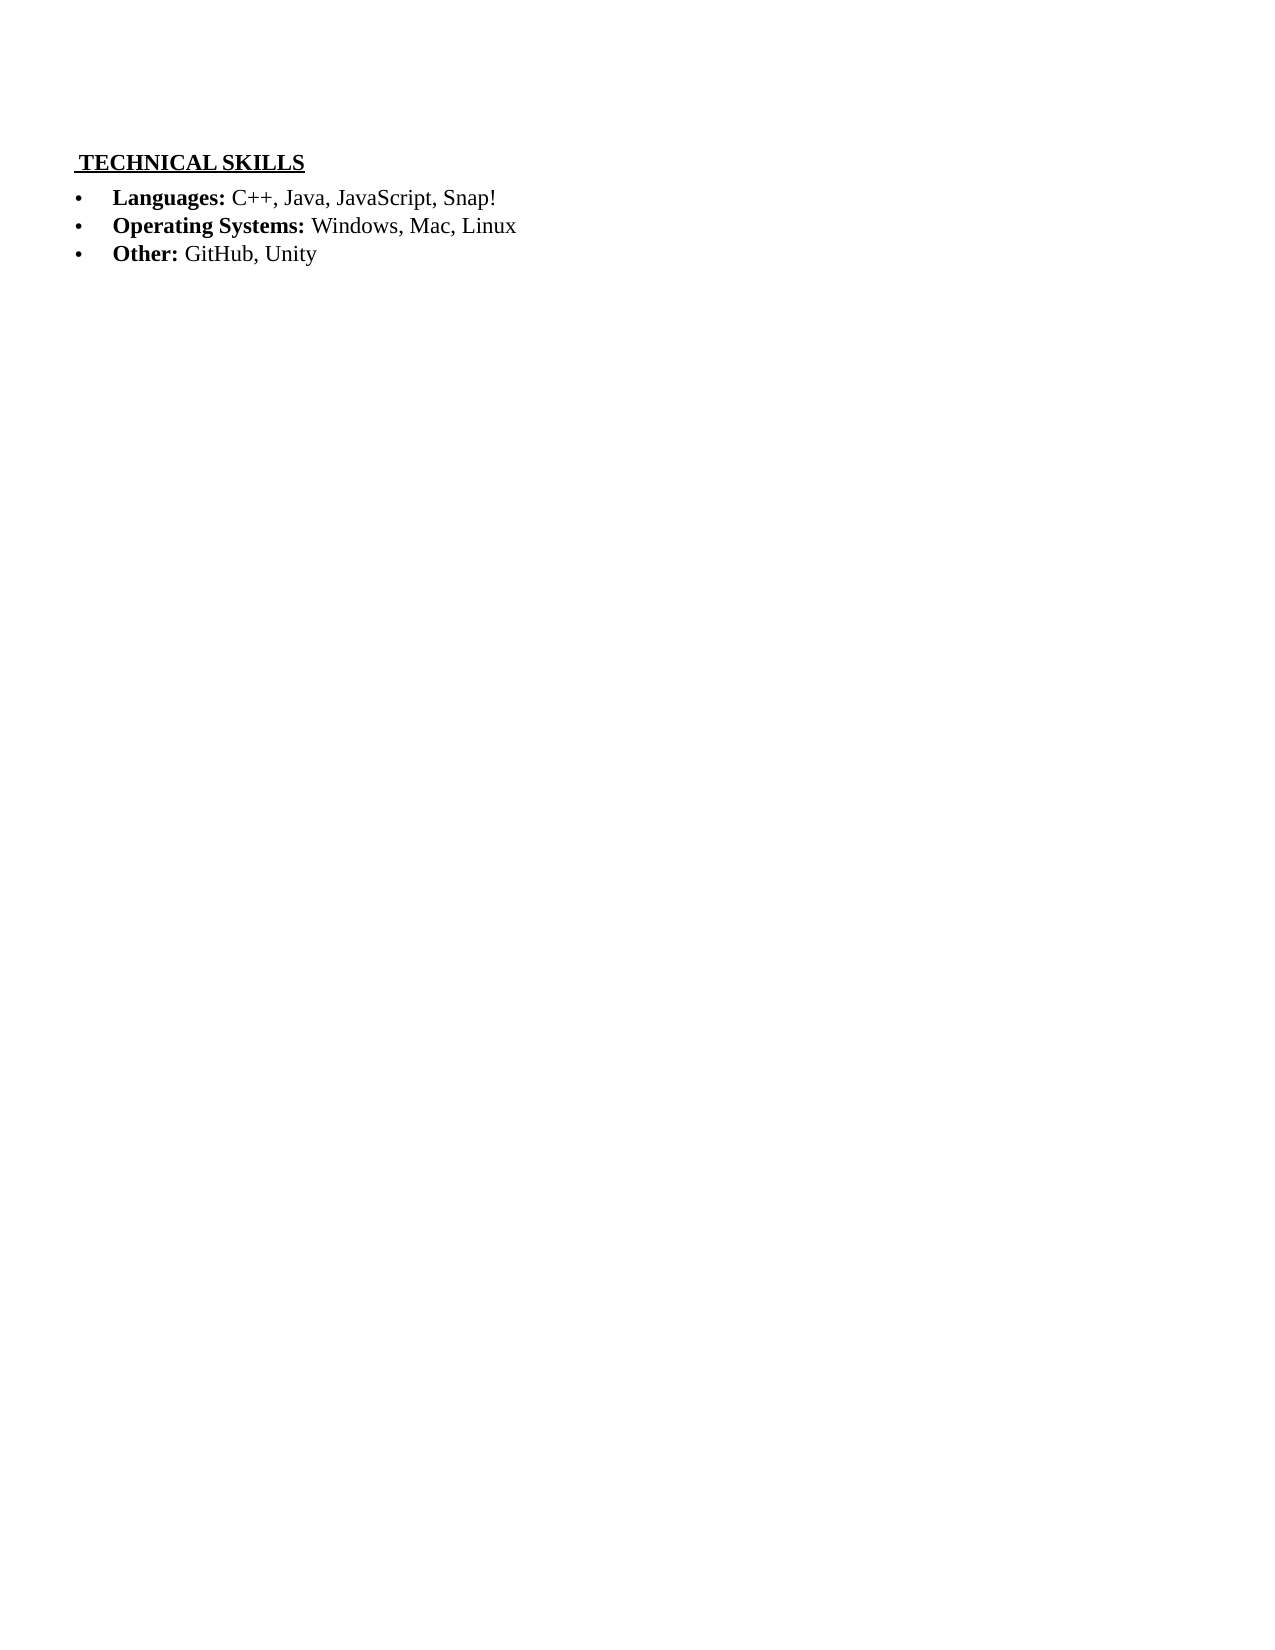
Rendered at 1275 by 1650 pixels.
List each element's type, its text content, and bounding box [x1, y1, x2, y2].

list Languages: C++, Java, JavaScript, Snap! [75, 184, 1193, 210]
list Other: GitHub, Unity [75, 240, 1193, 267]
list Operating Systems: Windows, Mac, Linux [75, 212, 1193, 238]
subtitle TECHNICAL SKILLS [73, 149, 1193, 175]
